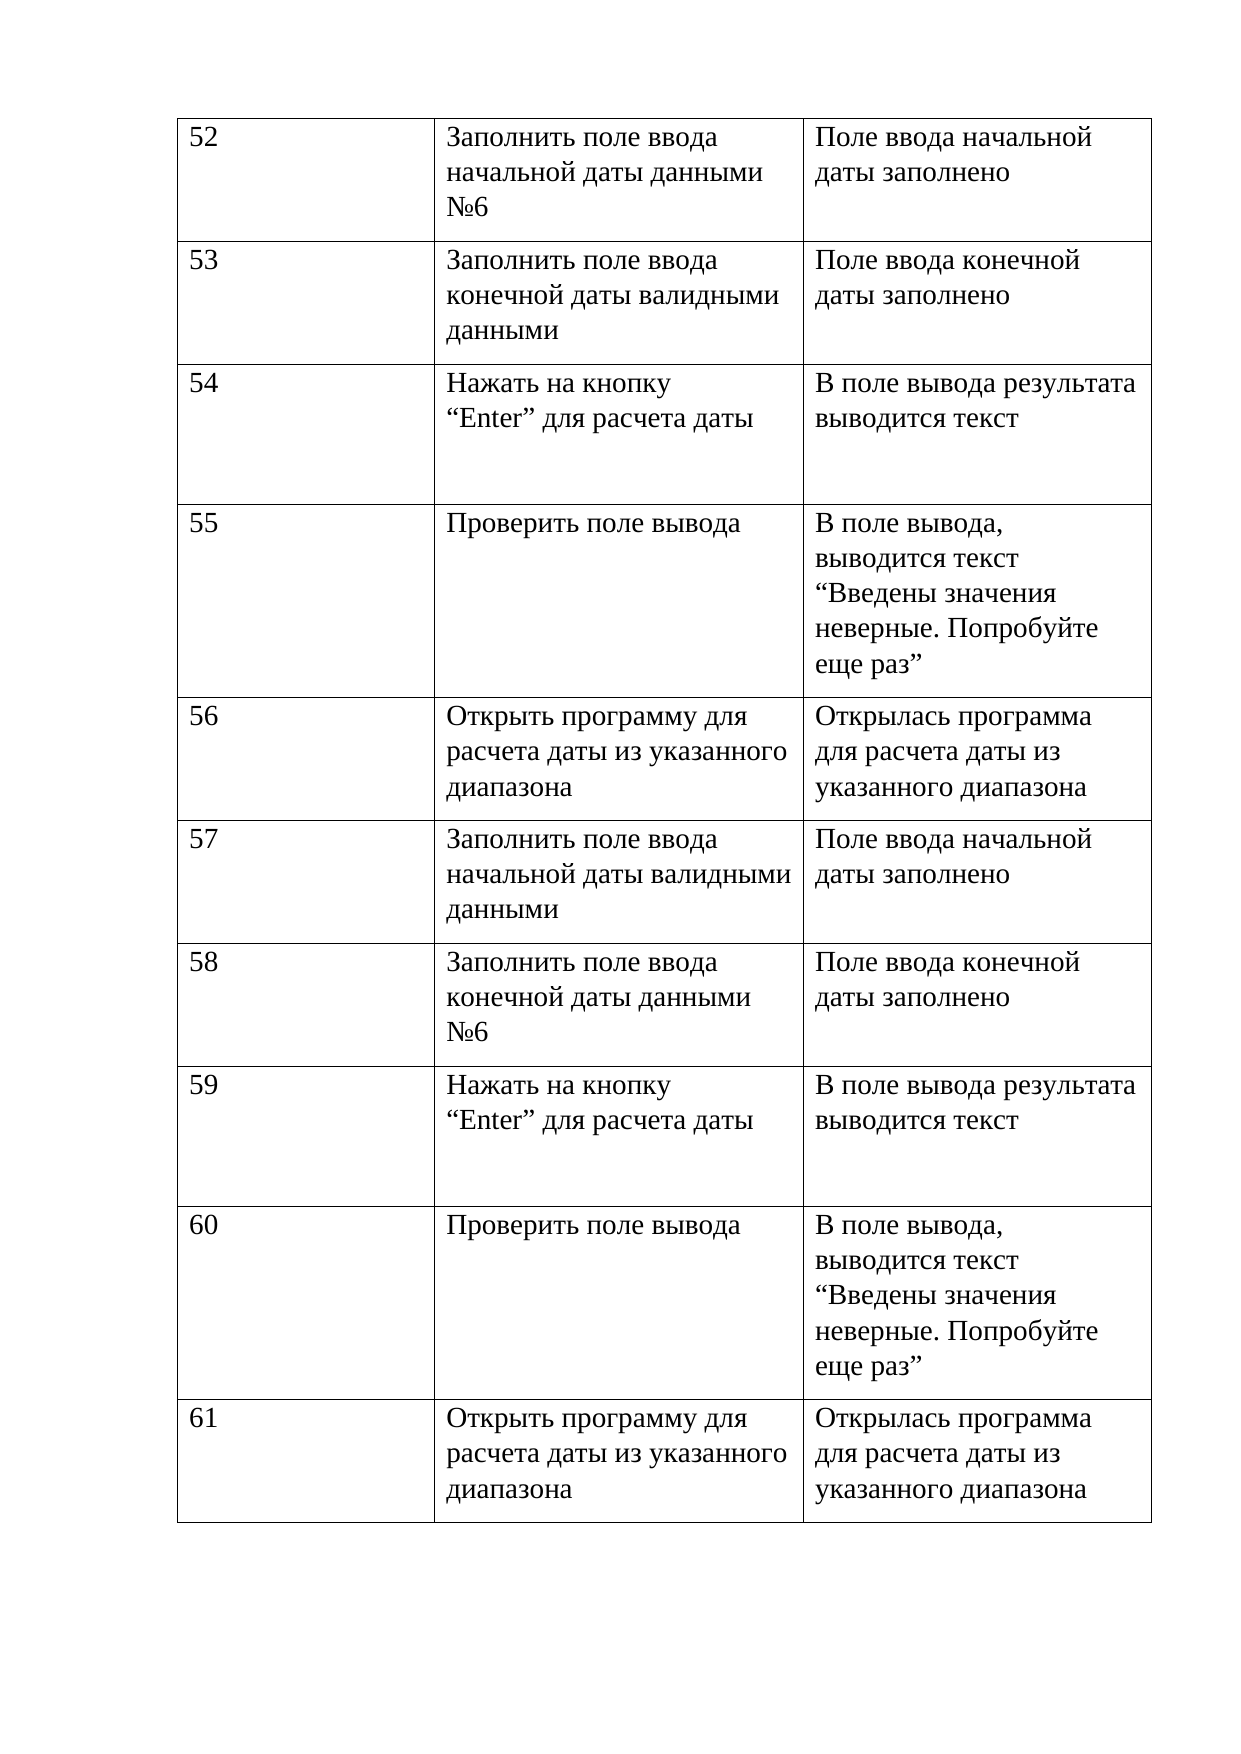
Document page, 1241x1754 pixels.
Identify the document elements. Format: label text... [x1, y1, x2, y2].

table_cell 54 [178, 365, 434, 504]
table_cell Поле ввода начальной даты заполнено [804, 119, 1151, 241]
table_cell 55 [178, 505, 434, 697]
table_cell Заполнить поле ввода начальной даты валидными данными [435, 821, 803, 943]
table_cell Заполнить поле ввода конечной даты данными №6 [435, 944, 803, 1066]
table_cell 52 [178, 119, 434, 241]
table_cell 59 [178, 1067, 434, 1206]
table_cell Нажать на кнопку “Enter” для расчета даты [435, 1067, 803, 1206]
table_cell Заполнить поле ввода начальной даты данными №6 [435, 119, 803, 241]
table_cell 57 [178, 821, 434, 943]
table_cell Открыть программу для расчета даты из указанного диапазона [435, 1400, 803, 1522]
table_cell В поле вывода результата выводится текст [804, 1067, 1151, 1206]
table_cell Проверить поле вывода [435, 1207, 803, 1399]
table_cell В поле вывода, выводится текст “Введены значения неверные. Попробуйте еще раз” [804, 1207, 1151, 1399]
table_cell Заполнить поле ввода конечной даты валидными данными [435, 242, 803, 364]
table_cell В поле вывода, выводится текст “Введены значения неверные. Попробуйте еще раз” [804, 505, 1151, 697]
table_cell Открылась программа для расчета даты из указанного диапазона [804, 1400, 1151, 1522]
table_cell Открылась программа для расчета даты из указанного диапазона [804, 698, 1151, 820]
table_cell Проверить поле вывода [435, 505, 803, 697]
table_cell 60 [178, 1207, 434, 1399]
table_cell Поле ввода начальной даты заполнено [804, 821, 1151, 943]
table_cell 56 [178, 698, 434, 820]
table_cell Поле ввода конечной даты заполнено [804, 944, 1151, 1066]
table_cell Нажать на кнопку “Enter” для расчета даты [435, 365, 803, 504]
table_cell 61 [178, 1400, 434, 1522]
table_cell В поле вывода результата выводится текст [804, 365, 1151, 504]
table_cell Открыть программу для расчета даты из указанного диапазона [435, 698, 803, 820]
table_cell Поле ввода конечной даты заполнено [804, 242, 1151, 364]
table_cell 58 [178, 944, 434, 1066]
table_cell 53 [178, 242, 434, 364]
